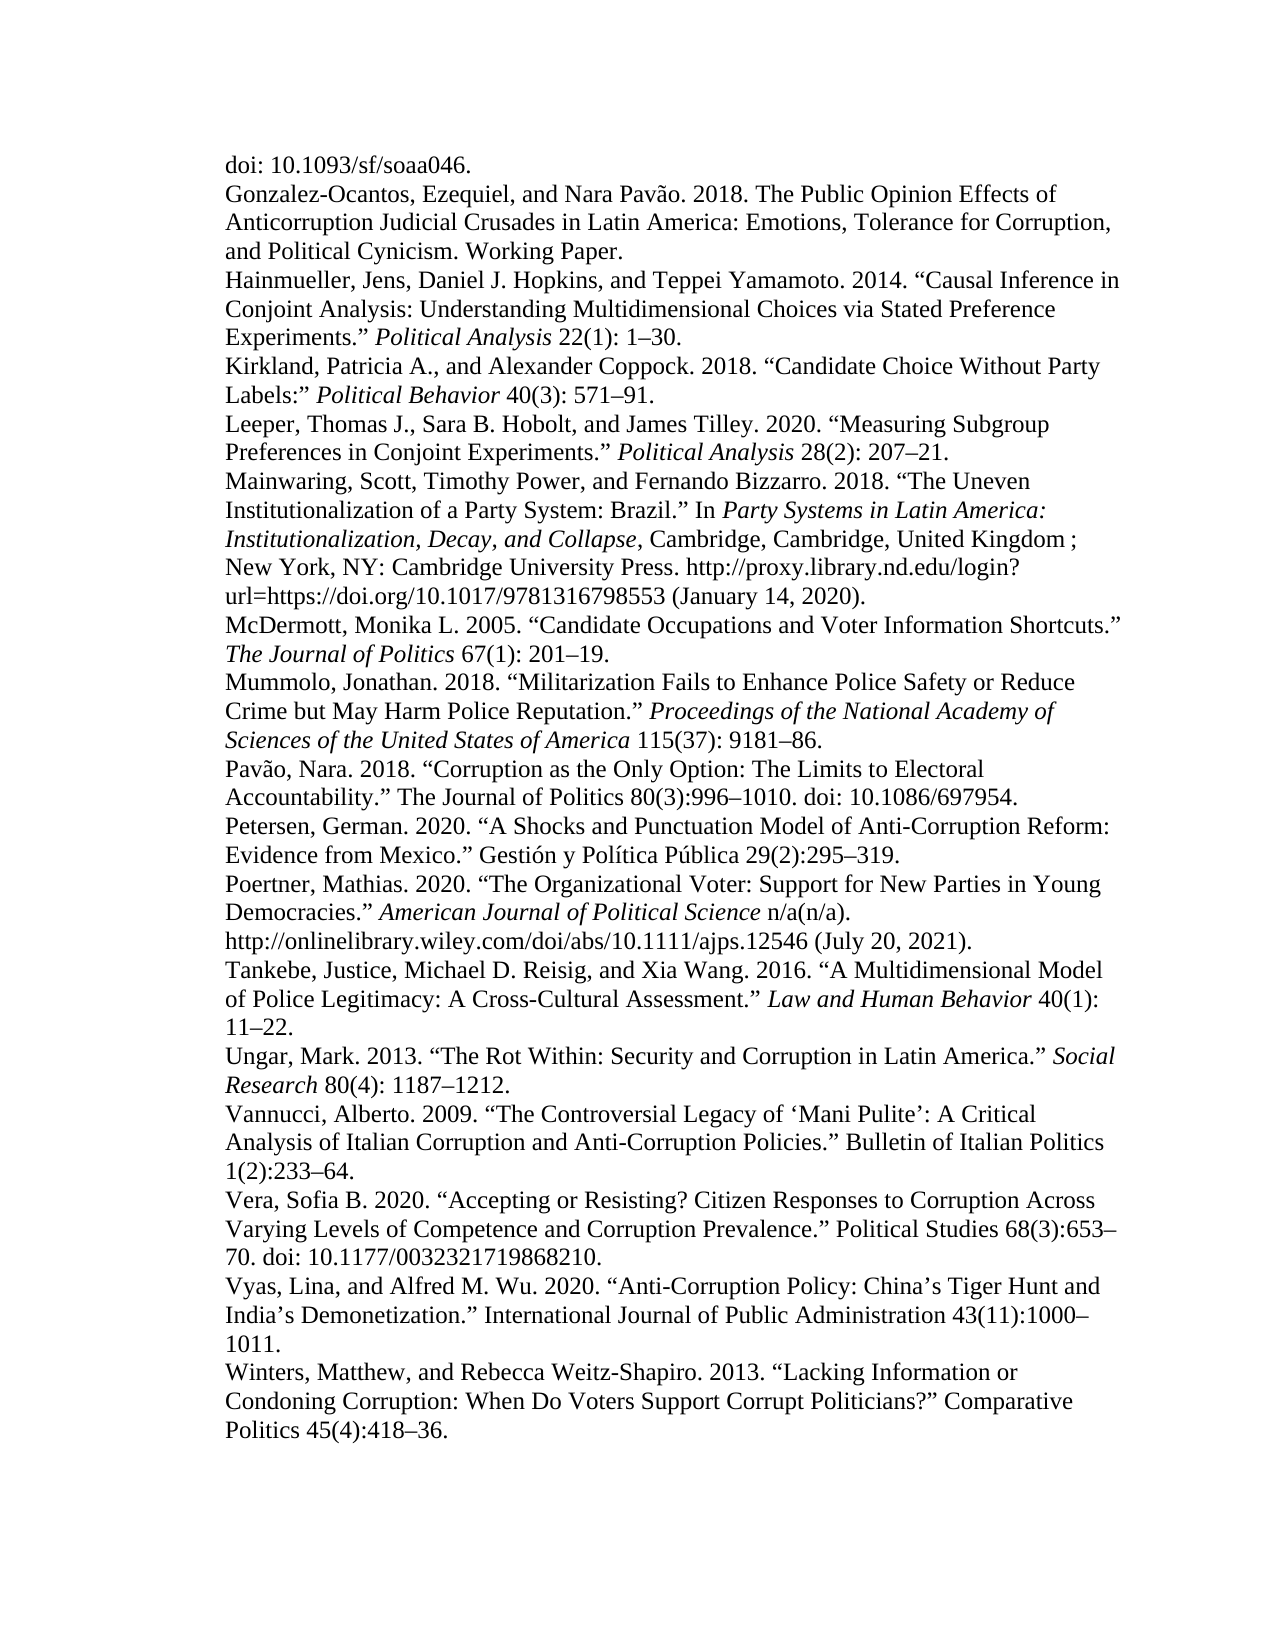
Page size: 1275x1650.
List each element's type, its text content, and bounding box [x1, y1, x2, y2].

text Ungar, Mark. 2013. “The Rot Within: Security and Corruption in Latin America.” Social Research 80(4): 1187–1212. [225, 1041, 1125, 1099]
text Mummolo, Jonathan. 2018. “Militarization Fails to Enhance Police Safety or Reduce Crime but May Harm Police Reputation.” Proceedings of the National Academy of Sciences of the United States of America 115(37): 9181–86. [225, 667, 1125, 754]
text Tankebe, Justice, Michael D. Reisig, and Xia Wang. 2016. “A Multidimensional Model of Police Legitimacy: A Cross-Cultural Assessment.” Law and Human Behavior 40(1): 11–22. [225, 955, 1125, 1041]
text McDermott, Monika L. 2005. “Candidate Occupations and Voter Information Shortcuts.” The Journal of Politics 67(1): 201–19. [225, 610, 1125, 667]
text Pavão, Nara. 2018. “Corruption as the Only Option: The Limits to Electoral Accountability.” The Journal of Politics 80(3):996–1010. doi: 10.1086/697954. [225, 754, 1125, 811]
text Mainwaring, Scott, Timothy Power, and Fernando Bizzarro. 2018. “The Uneven Institutionalization of a Party System: Brazil.” In Party Systems in Latin America: Institutionalization, Decay, and Collapse, Cambridge, Cambridge, United Kingdom ; New York, NY: Cambridge University Press. http://proxy.library.nd.edu/login?url=https://doi.org/10.1017/9781316798553 (January 14, 2020). [225, 466, 1125, 610]
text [225, 150, 1125, 179]
text Kirkland, Patricia A., and Alexander Coppock. 2018. “Candidate Choice Without Party Labels:” Political Behavior 40(3): 571–91. [225, 351, 1125, 409]
text Winters, Matthew, and Rebecca Weitz-Shapiro. 2013. “Lacking Information or Condoning Corruption: When Do Voters Support Corrupt Politicians?” Comparative Politics 45(4):418–36. [225, 1357, 1125, 1444]
text Vyas, Lina, and Alfred M. Wu. 2020. “Anti-Corruption Policy: China’s Tiger Hunt and India’s Demonetization.” International Journal of Public Administration 43(11):1000–1011. [225, 1271, 1125, 1357]
text Hainmueller, Jens, Daniel J. Hopkins, and Teppei Yamamoto. 2014. “Causal Inference in Conjoint Analysis: Understanding Multidimensional Choices via Stated Preference Experiments.” Political Analysis 22(1): 1–30. [225, 265, 1125, 351]
text Poertner, Mathias. 2020. “The Organizational Voter: Support for New Parties in Young Democracies.” American Journal of Political Science n/a(n/a). http://onlinelibrary.wiley.com/doi/abs/10.1111/ajps.12546 (July 20, 2021). [225, 869, 1125, 955]
text Vannucci, Alberto. 2009. “The Controversial Legacy of ‘Mani Pulite’: A Critical Analysis of Italian Corruption and Anti-Corruption Policies.” Bulletin of Italian Politics 1(2):233–64. [225, 1099, 1125, 1185]
text Petersen, German. 2020. “A Shocks and Punctuation Model of Anti-Corruption Reform: Evidence from Mexico.” Gestión y Política Pública 29(2):295–319. [225, 811, 1125, 869]
text Leeper, Thomas J., Sara B. Hobolt, and James Tilley. 2020. “Measuring Subgroup Preferences in Conjoint Experiments.” Political Analysis 28(2): 207–21. [225, 409, 1125, 466]
text Gonzalez-Ocantos, Ezequiel, and Nara Pavão. 2018. The Public Opinion Effects of Anticorruption Judicial Crusades in Latin America: Emotions, Tolerance for Corruption, and Political Cynicism. Working Paper. [225, 179, 1125, 265]
text Vera, Sofia B. 2020. “Accepting or Resisting? Citizen Responses to Corruption Across Varying Levels of Competence and Corruption Prevalence.” Political Studies 68(3):653–70. doi: 10.1177/0032321719868210. [225, 1185, 1125, 1271]
